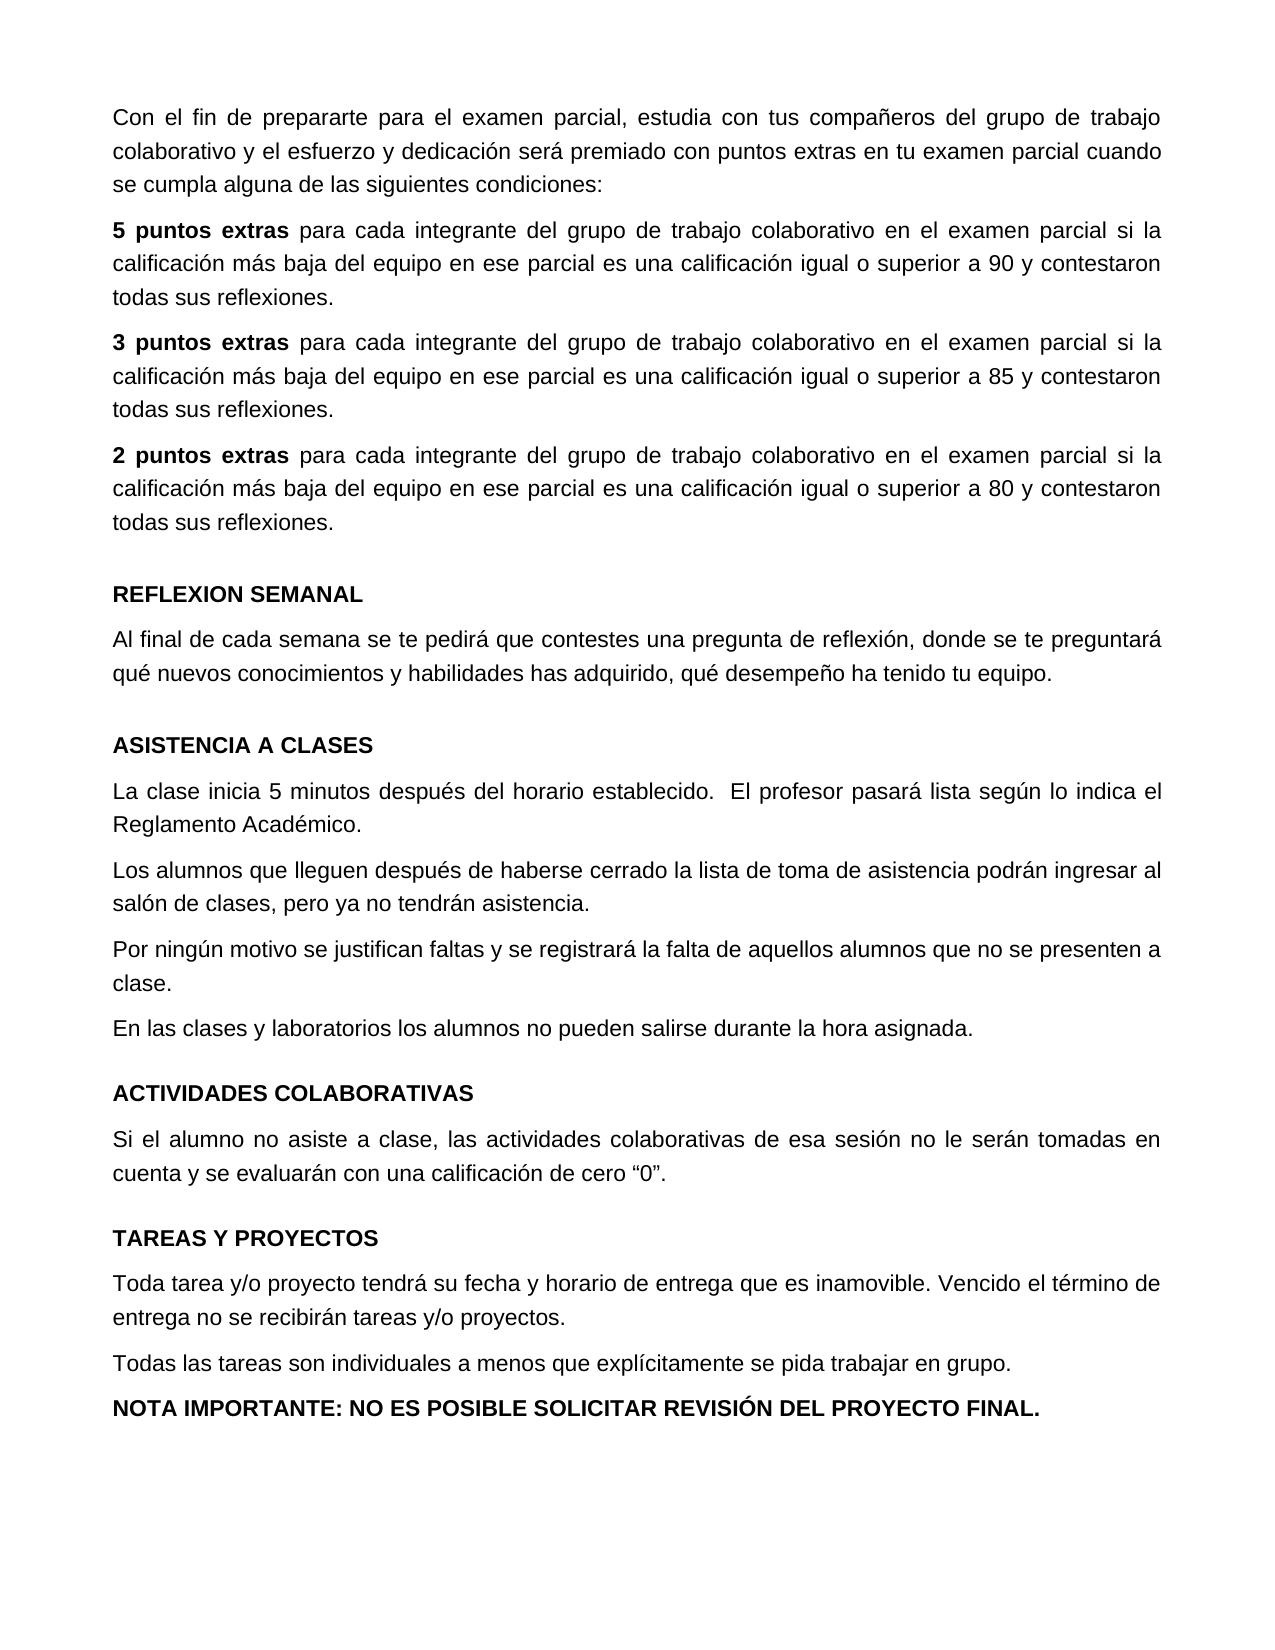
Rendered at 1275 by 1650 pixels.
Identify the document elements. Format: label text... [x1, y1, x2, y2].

text Si el alumno no asiste a clase, las actividades colaborativas de esa sesión no le serán tomadas en cuenta y se evaluarán con una calificación de cero “0”. [112, 1121, 1162, 1188]
text Todas las tareas son individuales a menos que explícitamente se pida trabajar en grupo. [112, 1344, 1162, 1378]
text Toda tarea y/o proyecto tendrá su fecha y horario de entrega que es inamovible. Vencido el término de entrega no se recibirán tareas y/o proyectos. [112, 1265, 1162, 1332]
text Por ningún motivo se justifican faltas y se registrará la falta de aquellos alumnos que no se presenten a clase. [112, 931, 1162, 998]
text En las clases y laboratorios los alumnos no pueden salirse durante la hora asignada. [112, 1010, 1162, 1043]
text 5 puntos extras para cada integrante del grupo de trabajo colaborativo en el examen parcial si la calificación más baja del equipo en ese parcial es una calificación igual o superior a 90 y contestaron todas sus reflexiones. [112, 212, 1162, 312]
text Con el fin de prepararte para el examen parcial, estudia con tus compañeros del grupo de trabajo colaborativo y el esfuerzo y dedicación será premiado con puntos extras en tu examen parcial cuando se cumpla alguna de las siguientes condiciones: [112, 99, 1162, 199]
text La clase inicia 5 minutos después del horario establecido. El profesor pasará lista según lo indica el Reglamento Académico. [112, 773, 1162, 839]
text 2 puntos extras para cada integrante del grupo de trabajo colaborativo en el examen parcial si la calificación más baja del equipo en ese parcial es una calificación igual o superior a 80 y contestaron todas sus reflexiones. [112, 437, 1162, 537]
text REFLEXION SEMANAL [112, 575, 1135, 609]
text ACTIVIDADES COLABORATIVAS [112, 1075, 1135, 1108]
text 3 puntos extras para cada integrante del grupo de trabajo colaborativo en el examen parcial si la calificación más baja del equipo en ese parcial es una calificación igual o superior a 85 y contestaron todas sus reflexiones. [112, 324, 1162, 424]
text TAREAS Y PROYECTOS [112, 1219, 1135, 1253]
text Los alumnos que lleguen después de haberse cerrado la lista de toma de asistencia podrán ingresar al salón de clases, pero ya no tendrán asistencia. [112, 852, 1162, 918]
text NOTA IMPORTANTE: NO ES POSIBLE SOLICITAR REVISIÓN DEL PROYECTO FINAL. [112, 1390, 1162, 1423]
text ASISTENCIA A CLASES [112, 727, 1135, 760]
text Al final de cada semana se te pedirá que contestes una pregunta de reflexión, donde se te preguntará qué nuevos conocimientos y habilidades has adquirido, qué desempeño ha tenido tu equipo. [112, 621, 1162, 688]
